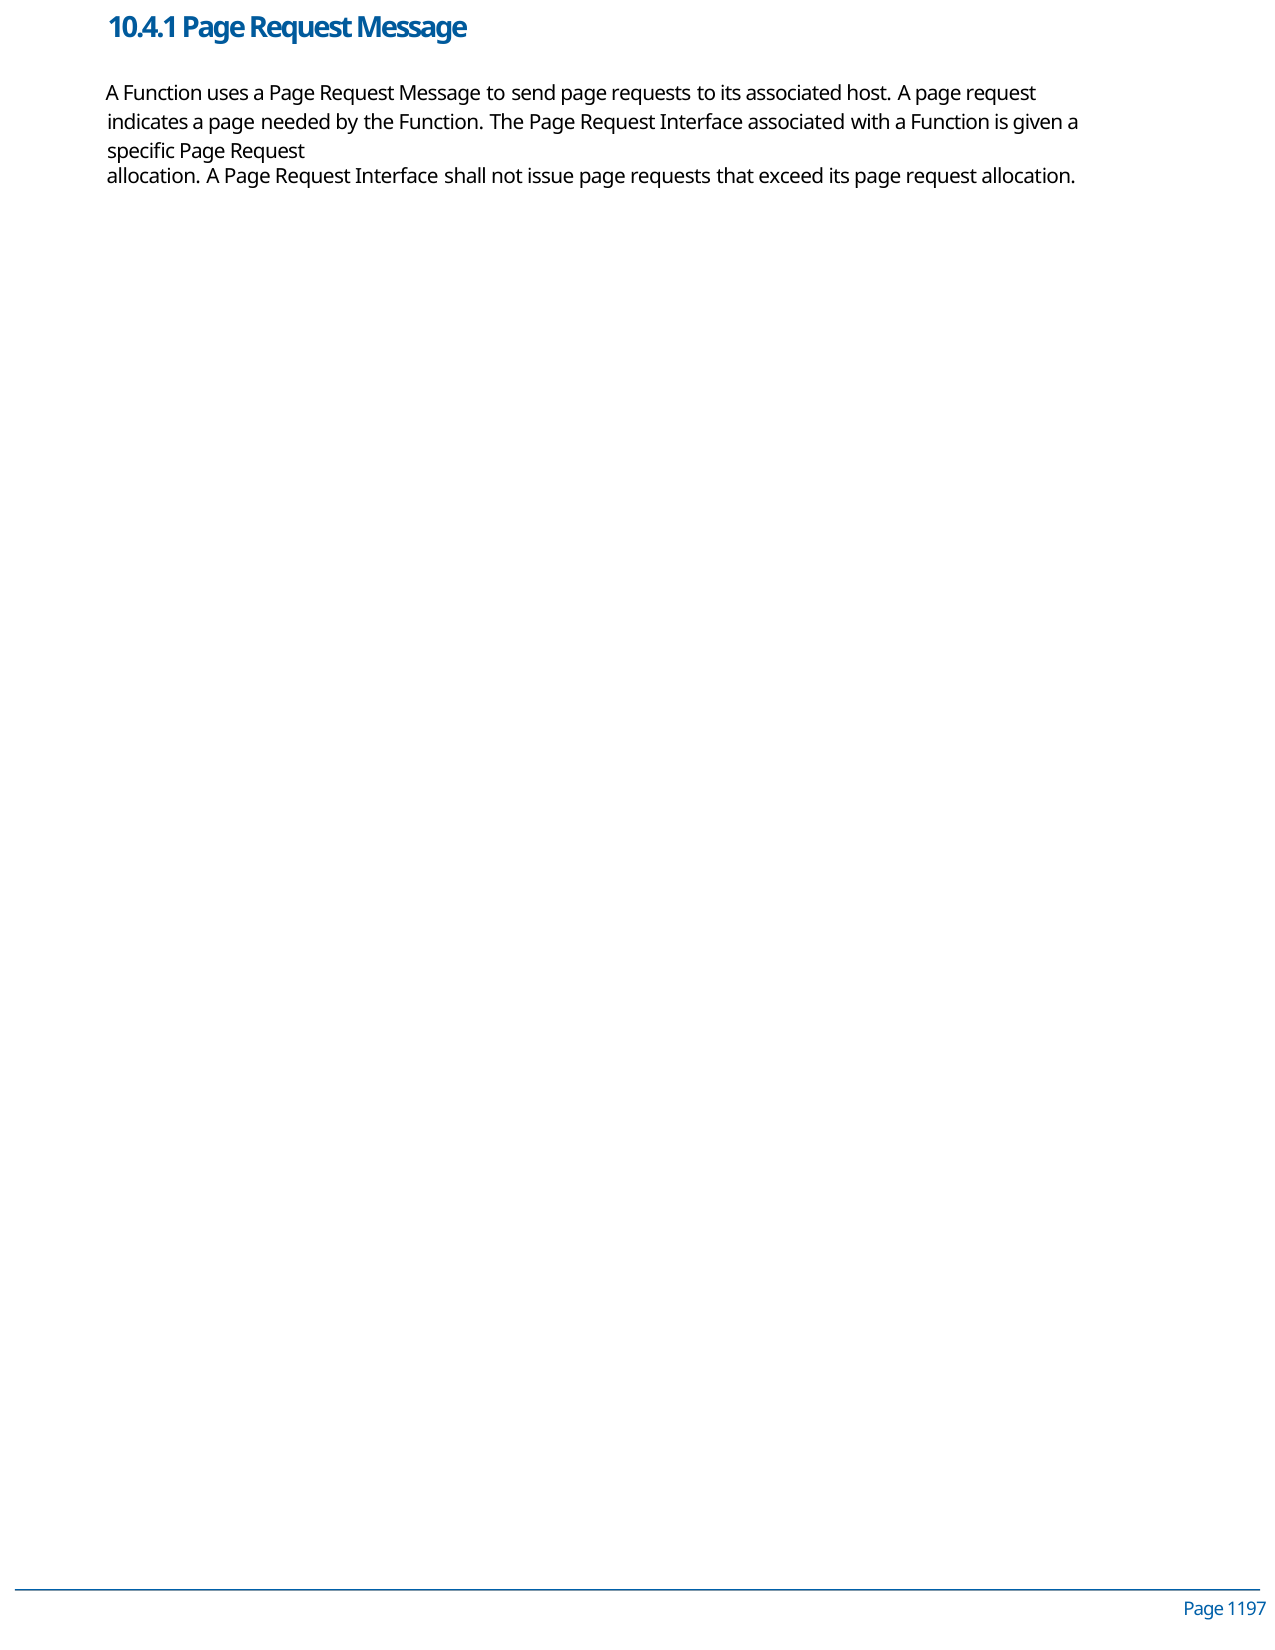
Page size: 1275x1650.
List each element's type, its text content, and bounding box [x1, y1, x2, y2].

text allocation. A Page Request Interface shall not issue page requests that exceed its page request allocation. [106, 166, 1273, 192]
text A Function uses a Page Request Message to send page requests to its associated host. A page request indicates a page needed by the Function. The Page Request Interface associated with a Function is given a specific Page Request [105, 78, 1116, 165]
text 10.4.1 Page Request Message [107, 15, 1273, 43]
picture [14, 1589, 1261, 1593]
